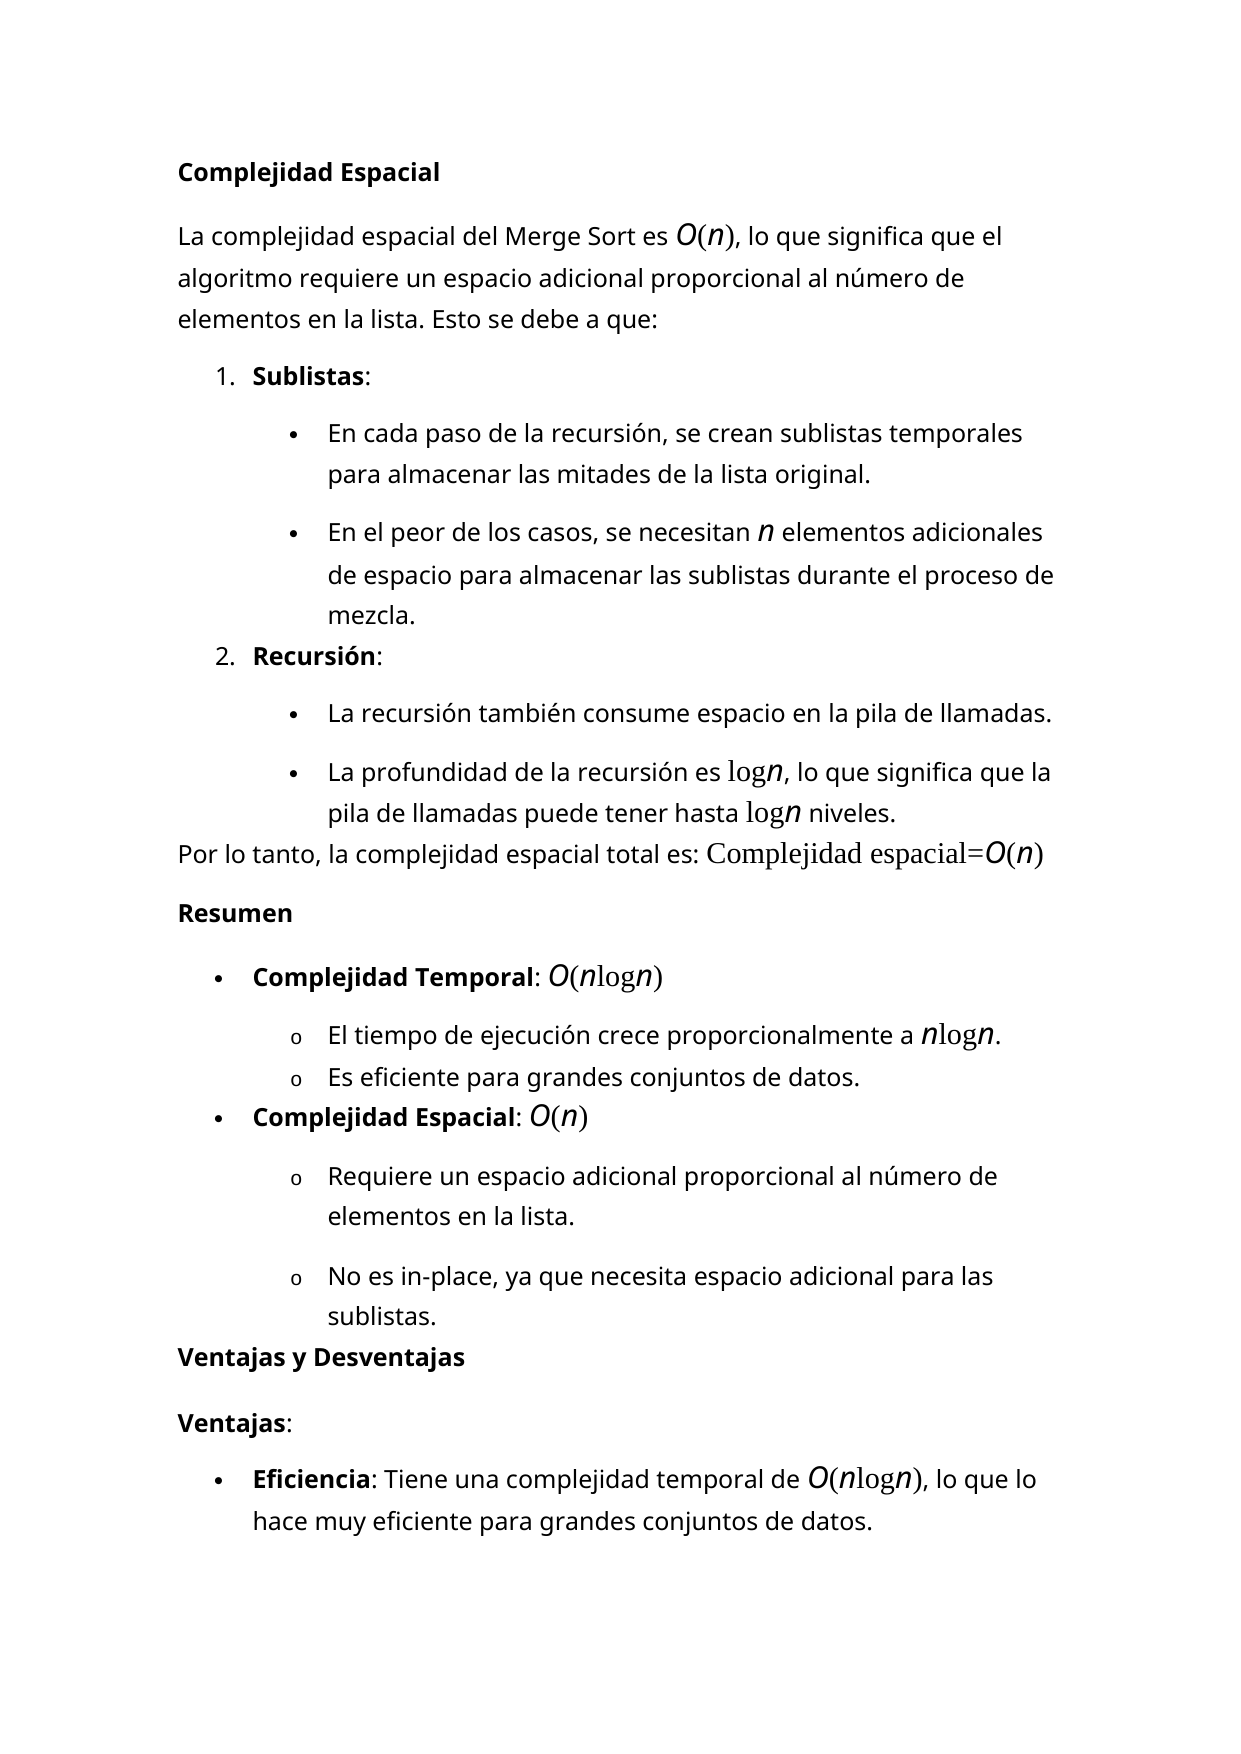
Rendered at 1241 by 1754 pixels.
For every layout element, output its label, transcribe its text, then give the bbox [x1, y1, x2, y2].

text Complejidad Espacial [177, 148, 1063, 188]
list Requiere un espacio adicional proporcional al número de elementos en la lista. [290, 1152, 1063, 1233]
list La recursión también consume espacio en la pila de llamadas. [290, 689, 1063, 730]
list Eficiencia: Tiene una complejidad temporal de O(nlogn), lo que lo hace muy eficiente para grandes conjuntos de datos. [215, 1456, 1063, 1538]
list Complejidad Espacial: O(n) [215, 1094, 1063, 1135]
list Sublistas: [215, 352, 1063, 393]
text Ventajas y Desventajas [177, 1333, 1063, 1374]
list No es in-place, ya que necesita espacio adicional para las sublistas. [290, 1252, 1063, 1333]
list La profundidad de la recursión es logn, lo que significa que la pila de llamadas puede tener hasta logn niveles. [290, 749, 1063, 831]
text Por lo tanto, la complejidad espacial total es: Complejidad espacial=O(n) [177, 831, 1063, 872]
text Ventajas: [177, 1399, 1063, 1439]
list Es eficiente para grandes conjuntos de datos. [290, 1053, 1063, 1094]
text Resumen [177, 889, 1063, 929]
list El tiempo de ejecución crece proporcionalmente a nlogn. [290, 1012, 1063, 1053]
list En el peor de los casos, se necesitan n elementos adicionales de espacio para almacenar las sublistas durante el proceso de mezcla. [290, 509, 1063, 632]
list Recursión: [215, 632, 1063, 673]
text La complejidad espacial del Merge Sort es O(n), lo que significa que el algoritmo requiere un espacio adicional proporcional al número de elementos en la lista. Esto se debe a que: [177, 213, 1063, 336]
list En cada paso de la recursión, se crean sublistas temporales para almacenar las mitades de la lista original. [290, 409, 1063, 491]
list Complejidad Temporal: O(nlogn) [215, 954, 1063, 996]
